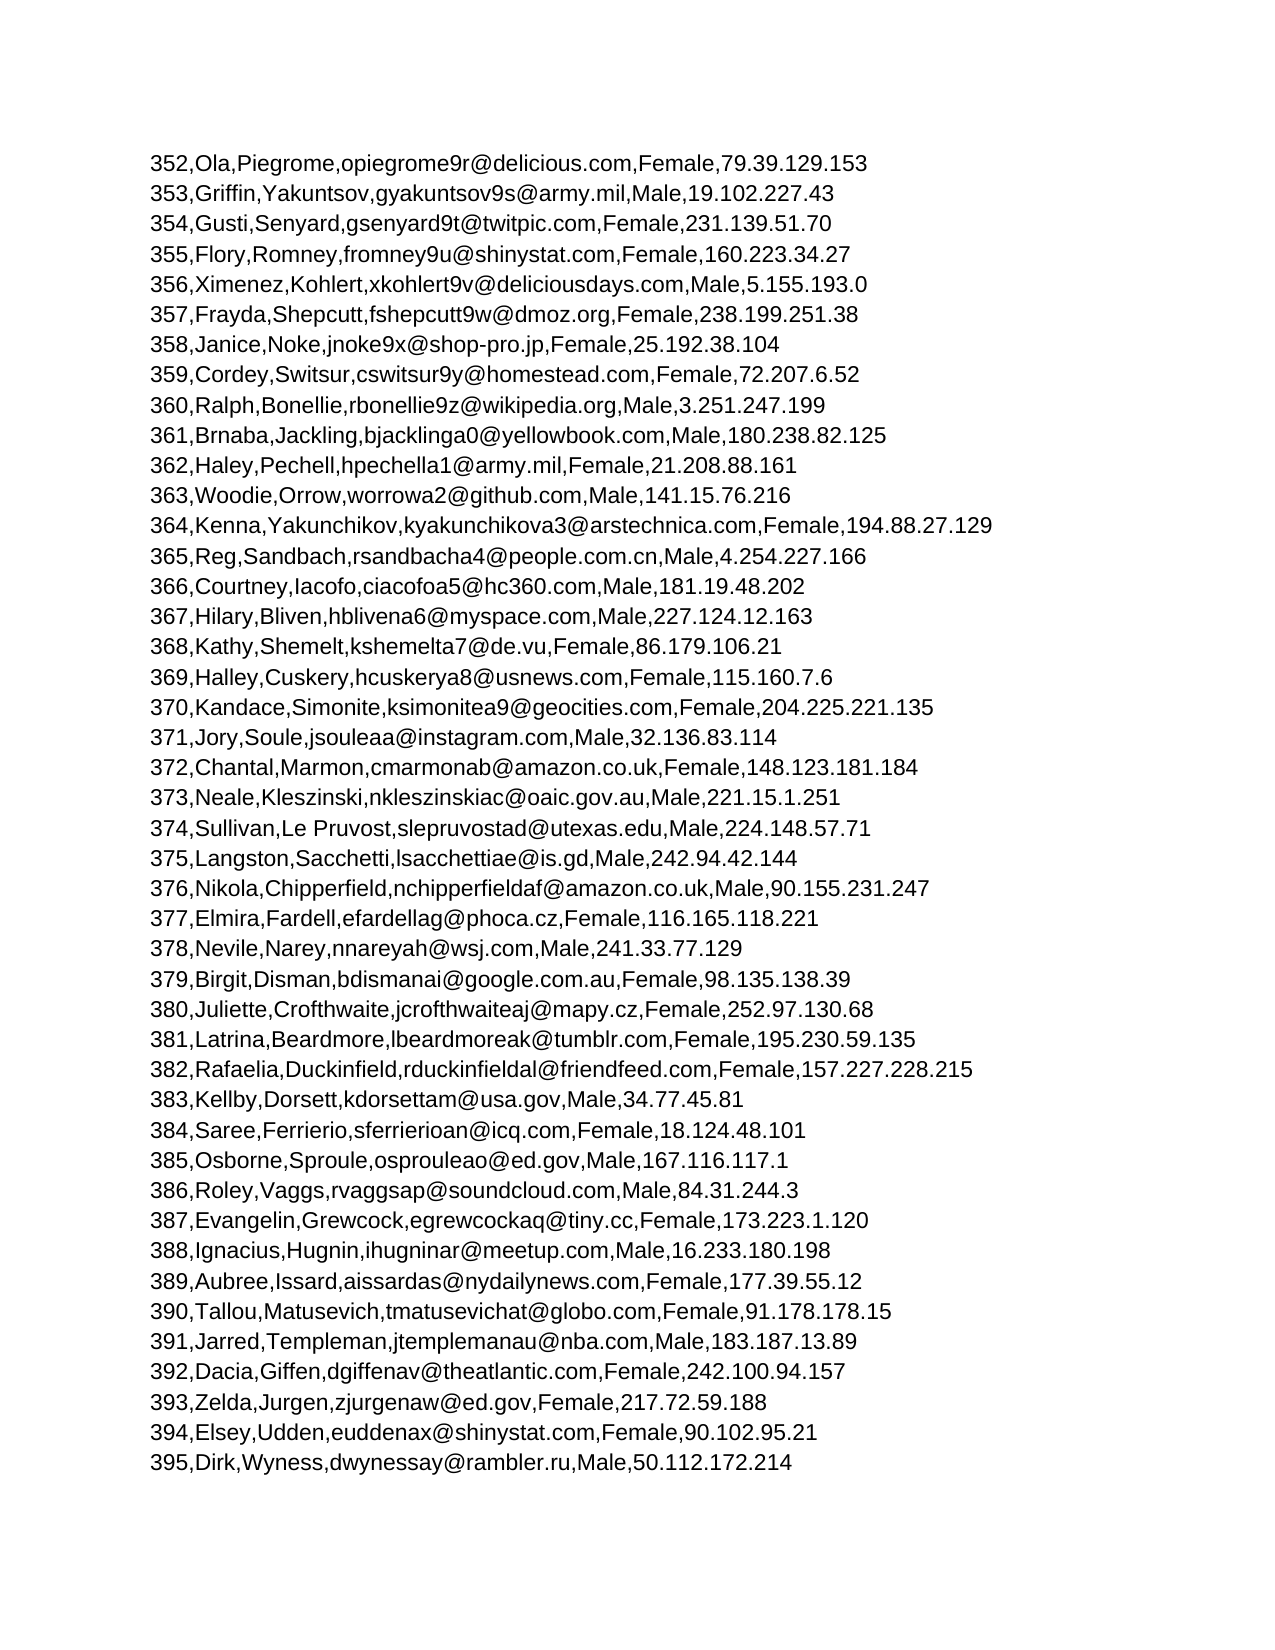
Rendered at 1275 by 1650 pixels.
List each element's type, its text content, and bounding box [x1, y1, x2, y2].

text 388,Ignacius,Hugnin,ihugninar@meetup.com,Male,16.233.180.198 [150, 1237, 1125, 1264]
text 363,Woodie,Orrow,worrowa2@github.com,Male,141.15.76.216 [150, 482, 1125, 509]
text 362,Haley,Pechell,hpechella1@army.mil,Female,21.208.88.161 [150, 452, 1125, 478]
text 377,Elmira,Fardell,efardellag@phoca.cz,Female,116.165.118.221 [150, 905, 1125, 932]
text 381,Latrina,Beardmore,lbeardmoreak@tumblr.com,Female,195.230.59.135 [150, 1026, 1125, 1052]
text 380,Juliette,Crofthwaite,jcrofthwaiteaj@mapy.cz,Female,252.97.130.68 [150, 996, 1125, 1022]
text 392,Dacia,Giffen,dgiffenav@theatlantic.com,Female,242.100.94.157 [150, 1358, 1125, 1385]
text 372,Chantal,Marmon,cmarmonab@amazon.co.uk,Female,148.123.181.184 [150, 754, 1125, 781]
text 352,Ola,Piegrome,opiegrome9r@delicious.com,Female,79.39.129.153 [150, 150, 1125, 176]
text 370,Kandace,Simonite,ksimonitea9@geocities.com,Female,204.225.221.135 [150, 694, 1125, 720]
text 367,Hilary,Bliven,hblivena6@myspace.com,Male,227.124.12.163 [150, 603, 1125, 629]
text 358,Janice,Noke,jnoke9x@shop-pro.jp,Female,25.192.38.104 [150, 331, 1125, 358]
text 394,Elsey,Udden,euddenax@shinystat.com,Female,90.102.95.21 [150, 1419, 1125, 1445]
text 359,Cordey,Switsur,cswitsur9y@homestead.com,Female,72.207.6.52 [150, 361, 1125, 388]
text 383,Kellby,Dorsett,kdorsettam@usa.gov,Male,34.77.45.81 [150, 1086, 1125, 1113]
text 365,Reg,Sandbach,rsandbacha4@people.com.cn,Male,4.254.227.166 [150, 543, 1125, 569]
text 379,Birgit,Disman,bdismanai@google.com.au,Female,98.135.138.39 [150, 966, 1125, 992]
text 368,Kathy,Shemelt,kshemelta7@de.vu,Female,86.179.106.21 [150, 633, 1125, 660]
text 374,Sullivan,Le Pruvost,slepruvostad@utexas.edu,Male,224.148.57.71 [150, 814, 1125, 841]
text 373,Neale,Kleszinski,nkleszinskiac@oaic.gov.au,Male,221.15.1.251 [150, 784, 1125, 811]
text 364,Kenna,Yakunchikov,kyakunchikova3@arstechnica.com,Female,194.88.27.129 [150, 512, 1125, 539]
text 384,Saree,Ferrierio,sferrierioan@icq.com,Female,18.124.48.101 [150, 1117, 1125, 1143]
text 378,Nevile,Narey,nnareyah@wsj.com,Male,241.33.77.129 [150, 935, 1125, 962]
text 376,Nikola,Chipperfield,nchipperfieldaf@amazon.co.uk,Male,90.155.231.247 [150, 875, 1125, 901]
text 395,Dirk,Wyness,dwynessay@rambler.ru,Male,50.112.172.214 [150, 1449, 1125, 1475]
text 355,Flory,Romney,fromney9u@shinystat.com,Female,160.223.34.27 [150, 241, 1125, 267]
text 389,Aubree,Issard,aissardas@nydailynews.com,Female,177.39.55.12 [150, 1268, 1125, 1294]
text 371,Jory,Soule,jsouleaa@instagram.com,Male,32.136.83.114 [150, 724, 1125, 750]
text 356,Ximenez,Kohlert,xkohlert9v@deliciousdays.com,Male,5.155.193.0 [150, 271, 1125, 297]
text 357,Frayda,Shepcutt,fshepcutt9w@dmoz.org,Female,238.199.251.38 [150, 301, 1125, 327]
text 393,Zelda,Jurgen,zjurgenaw@ed.gov,Female,217.72.59.188 [150, 1388, 1125, 1415]
text 354,Gusti,Senyard,gsenyard9t@twitpic.com,Female,231.139.51.70 [150, 210, 1125, 237]
text 382,Rafaelia,Duckinfield,rduckinfieldal@friendfeed.com,Female,157.227.228.215 [150, 1056, 1125, 1083]
text 361,Brnaba,Jackling,bjacklinga0@yellowbook.com,Male,180.238.82.125 [150, 422, 1125, 448]
text 386,Roley,Vaggs,rvaggsap@soundcloud.com,Male,84.31.244.3 [150, 1177, 1125, 1203]
text 366,Courtney,Iacofo,ciacofoa5@hc360.com,Male,181.19.48.202 [150, 573, 1125, 599]
text 391,Jarred,Templeman,jtemplemanau@nba.com,Male,183.187.13.89 [150, 1328, 1125, 1354]
text 385,Osborne,Sproule,osprouleao@ed.gov,Male,167.116.117.1 [150, 1147, 1125, 1173]
text 360,Ralph,Bonellie,rbonellie9z@wikipedia.org,Male,3.251.247.199 [150, 392, 1125, 418]
text 353,Griffin,Yakuntsov,gyakuntsov9s@army.mil,Male,19.102.227.43 [150, 180, 1125, 207]
text 369,Halley,Cuskery,hcuskerya8@usnews.com,Female,115.160.7.6 [150, 663, 1125, 690]
text 390,Tallou,Matusevich,tmatusevichat@globo.com,Female,91.178.178.15 [150, 1298, 1125, 1324]
text 375,Langston,Sacchetti,lsacchettiae@is.gd,Male,242.94.42.144 [150, 845, 1125, 871]
text 387,Evangelin,Grewcock,egrewcockaq@tiny.cc,Female,173.223.1.120 [150, 1207, 1125, 1234]
